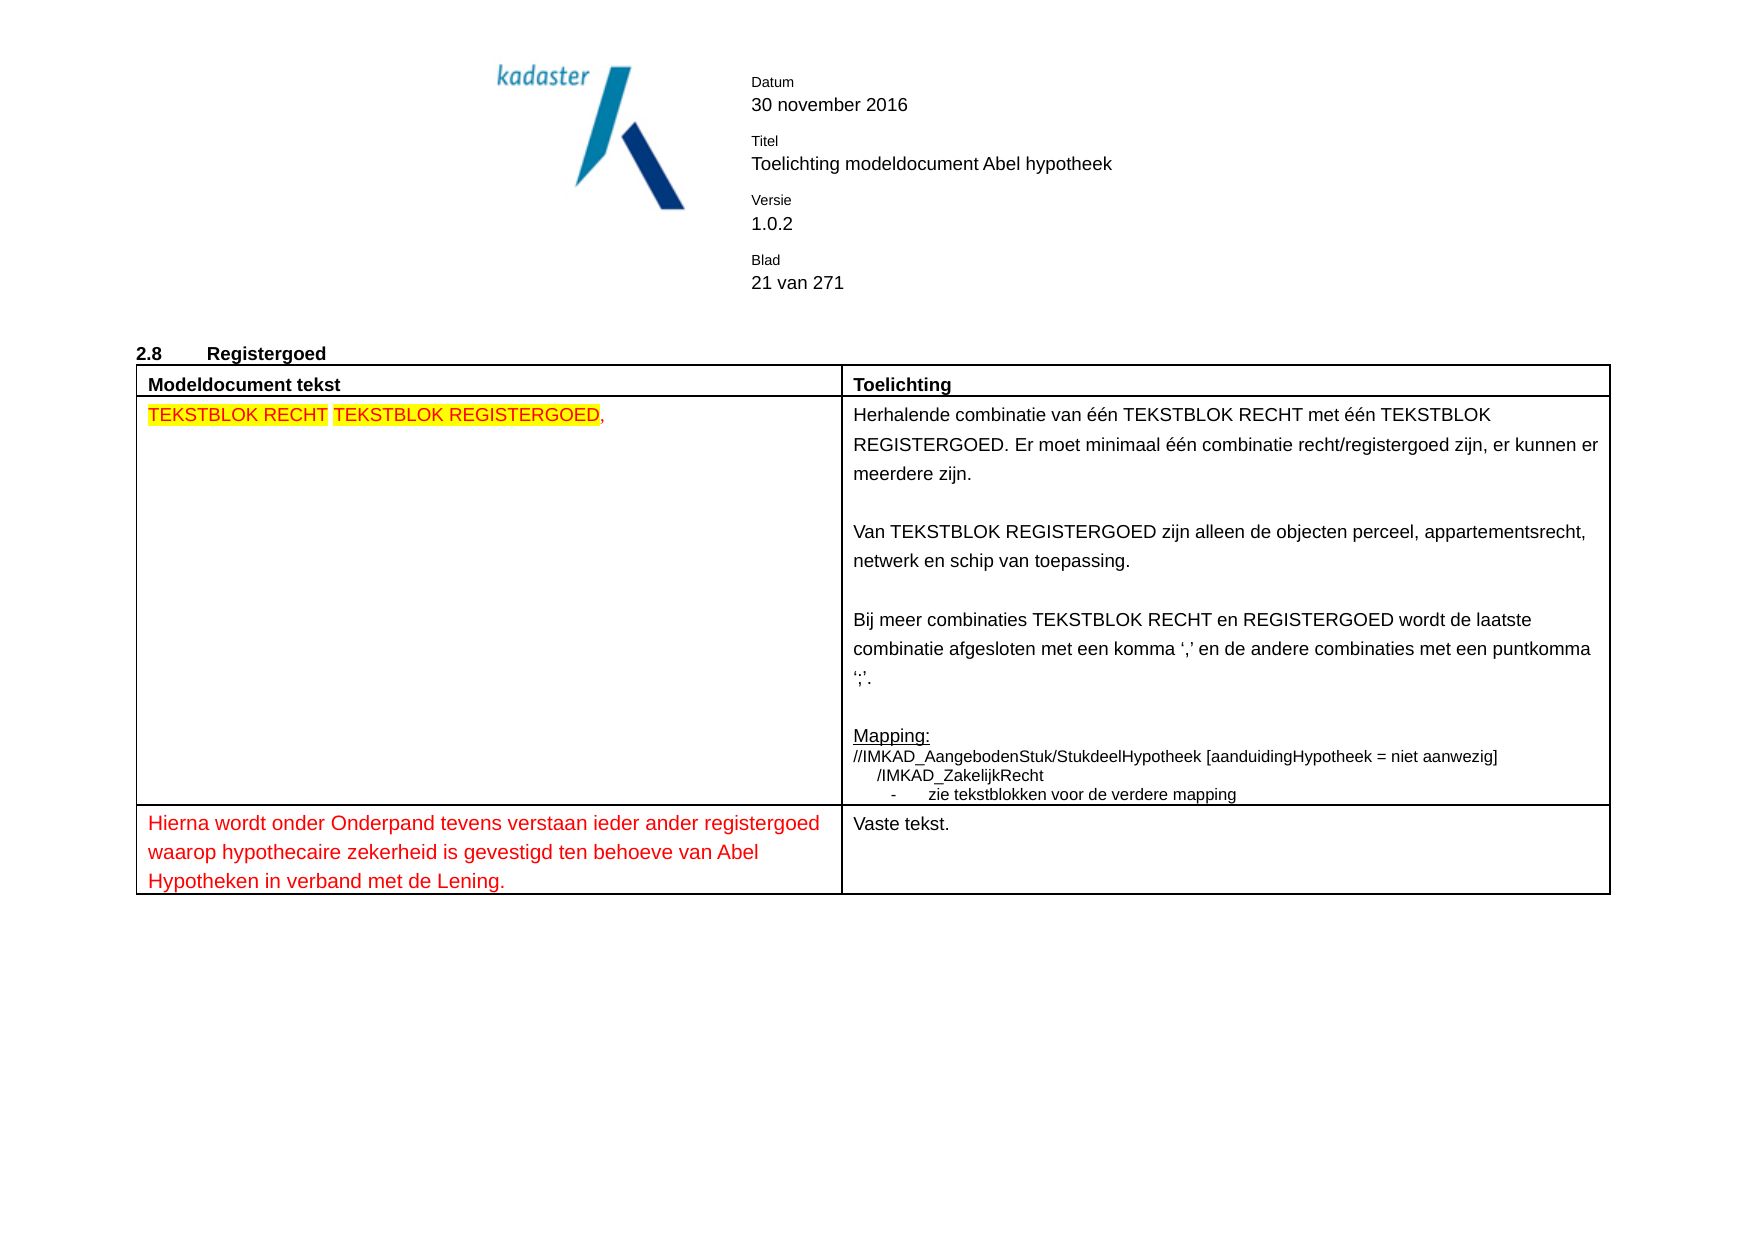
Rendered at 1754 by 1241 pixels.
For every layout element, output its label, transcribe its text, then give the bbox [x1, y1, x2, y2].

table_header Modeldocument tekst [137, 366, 841, 395]
table_header Toelichting [843, 366, 1609, 395]
subtitle Registergoed [136, 335, 1444, 364]
table_cell Hierna wordt onder Onderpand tevens verstaan ieder ander registergoed waarop hypothecaire zekerheid is gevestigd ten behoeve van Abel Hypotheken in verband met de Lening. [137, 806, 841, 893]
table_cell TEKSTBLOK RECHT TEKSTBLOK REGISTERGOED, [137, 397, 841, 804]
table_cell Vaste tekst. [843, 806, 1609, 893]
picture [480, 42, 699, 226]
table_cell Herhalende combinatie van één TEKSTBLOK RECHT met één TEKSTBLOK REGISTERGOED. Er moet minimaal één combinatie recht/registergoed zijn, er kunnen er meerdere zijn. Van TEKSTBLOK REGISTERGOED zijn alleen de objecten perceel, appartementsrecht, netwerk en schip van toepassing. Bij meer combinaties TEKSTBLOK RECHT en REGISTERGOED wordt de laatste combinatie afgesloten met een komma ‘,’ en de andere combinaties met een puntkomma ‘;’. Mapping: //IMKAD_AangebodenStuk/StukdeelHypotheek [aanduidingHypotheek = niet aanwezig] /IMKAD_ZakelijkRecht zie tekstblokken voor de verdere mapping [843, 397, 1609, 804]
